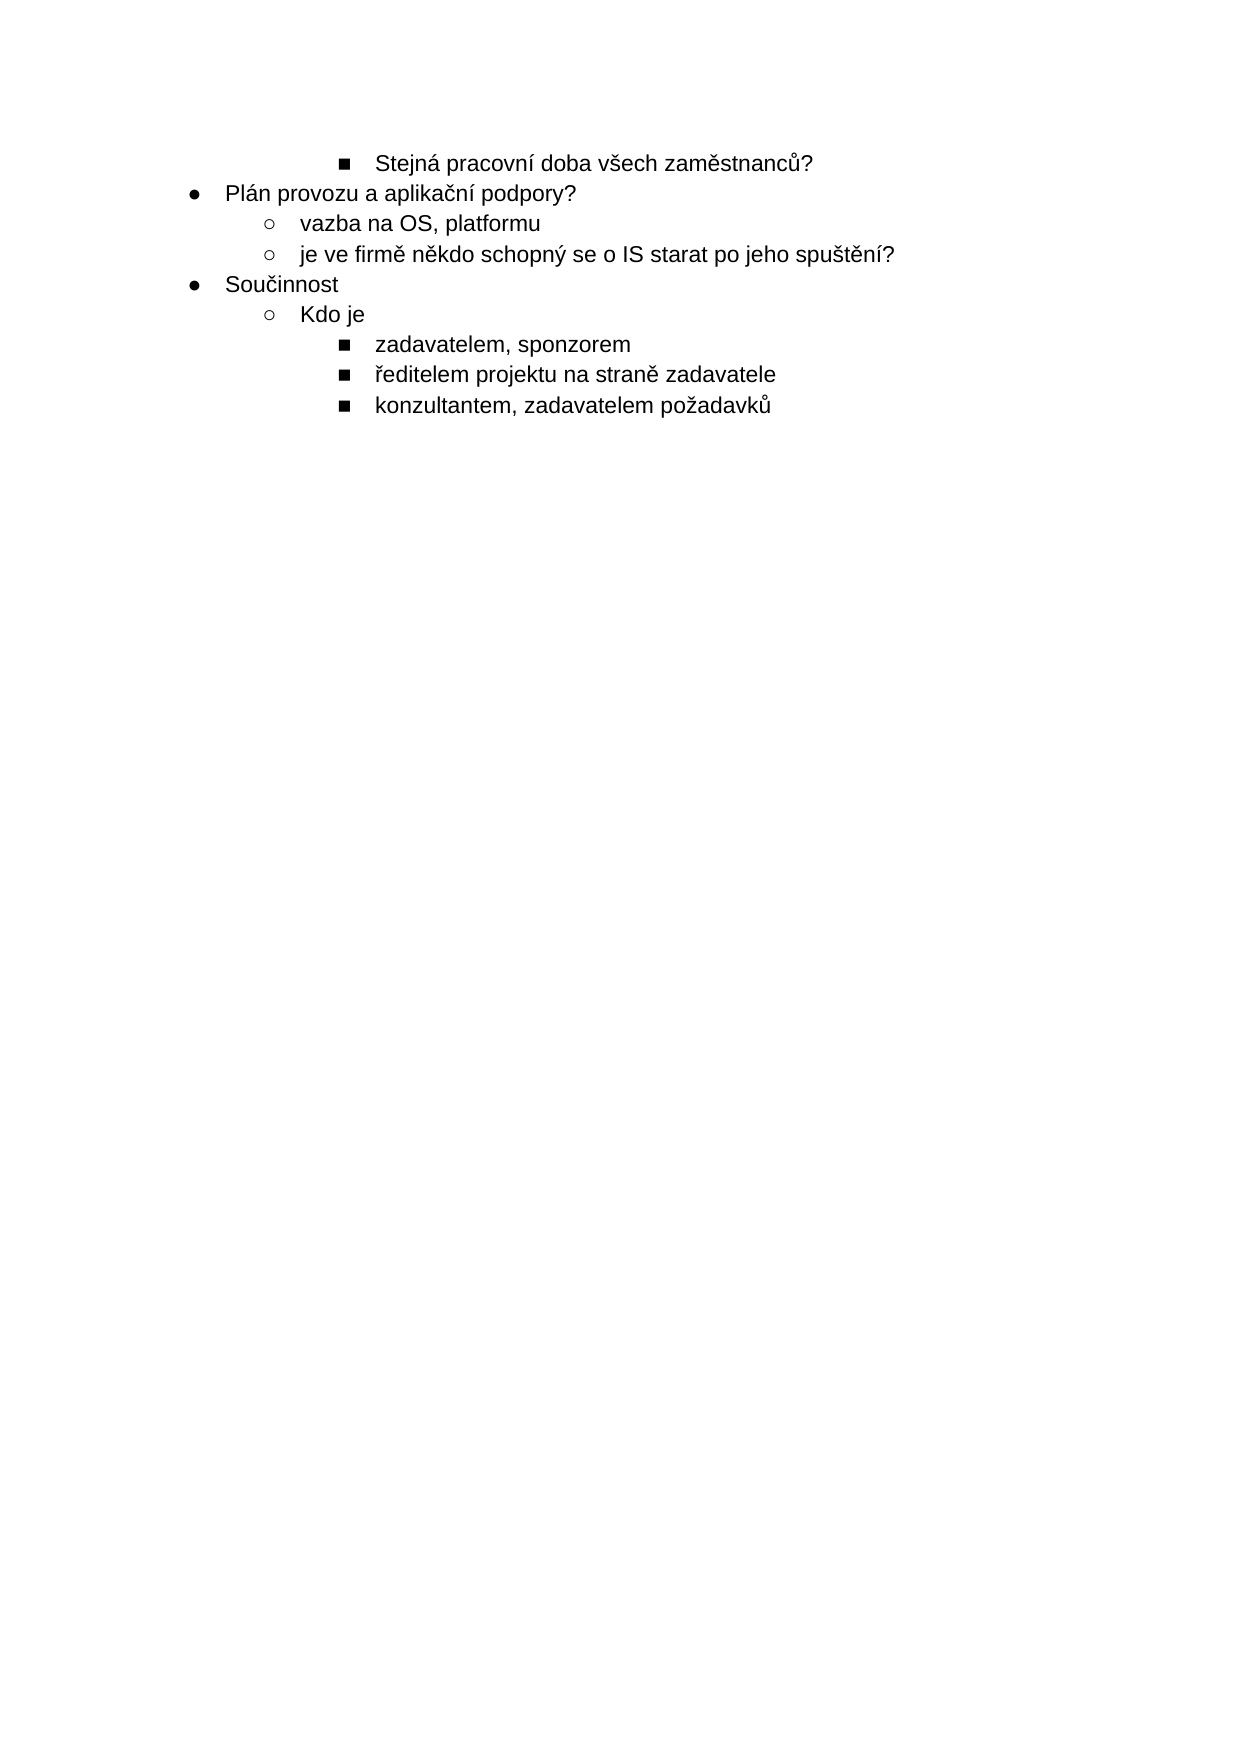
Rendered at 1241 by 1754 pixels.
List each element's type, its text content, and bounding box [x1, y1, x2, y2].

list Součinnost [187, 271, 1090, 297]
list Kdo je [262, 301, 1090, 327]
list ředitelem projektu na straně zadavatele [337, 361, 1090, 388]
list je ve firmě někdo schopný se o IS starat po jeho spuštění? [262, 241, 1090, 267]
list vazba na OS, platformu [262, 210, 1090, 237]
list konzultantem, zadavatelem požadavků [337, 392, 1090, 418]
list Stejná pracovní doba všech zaměstnanců? [337, 150, 1090, 176]
list zadavatelem, sponzorem [337, 331, 1090, 358]
list Plán provozu a aplikační podpory? [187, 180, 1090, 207]
